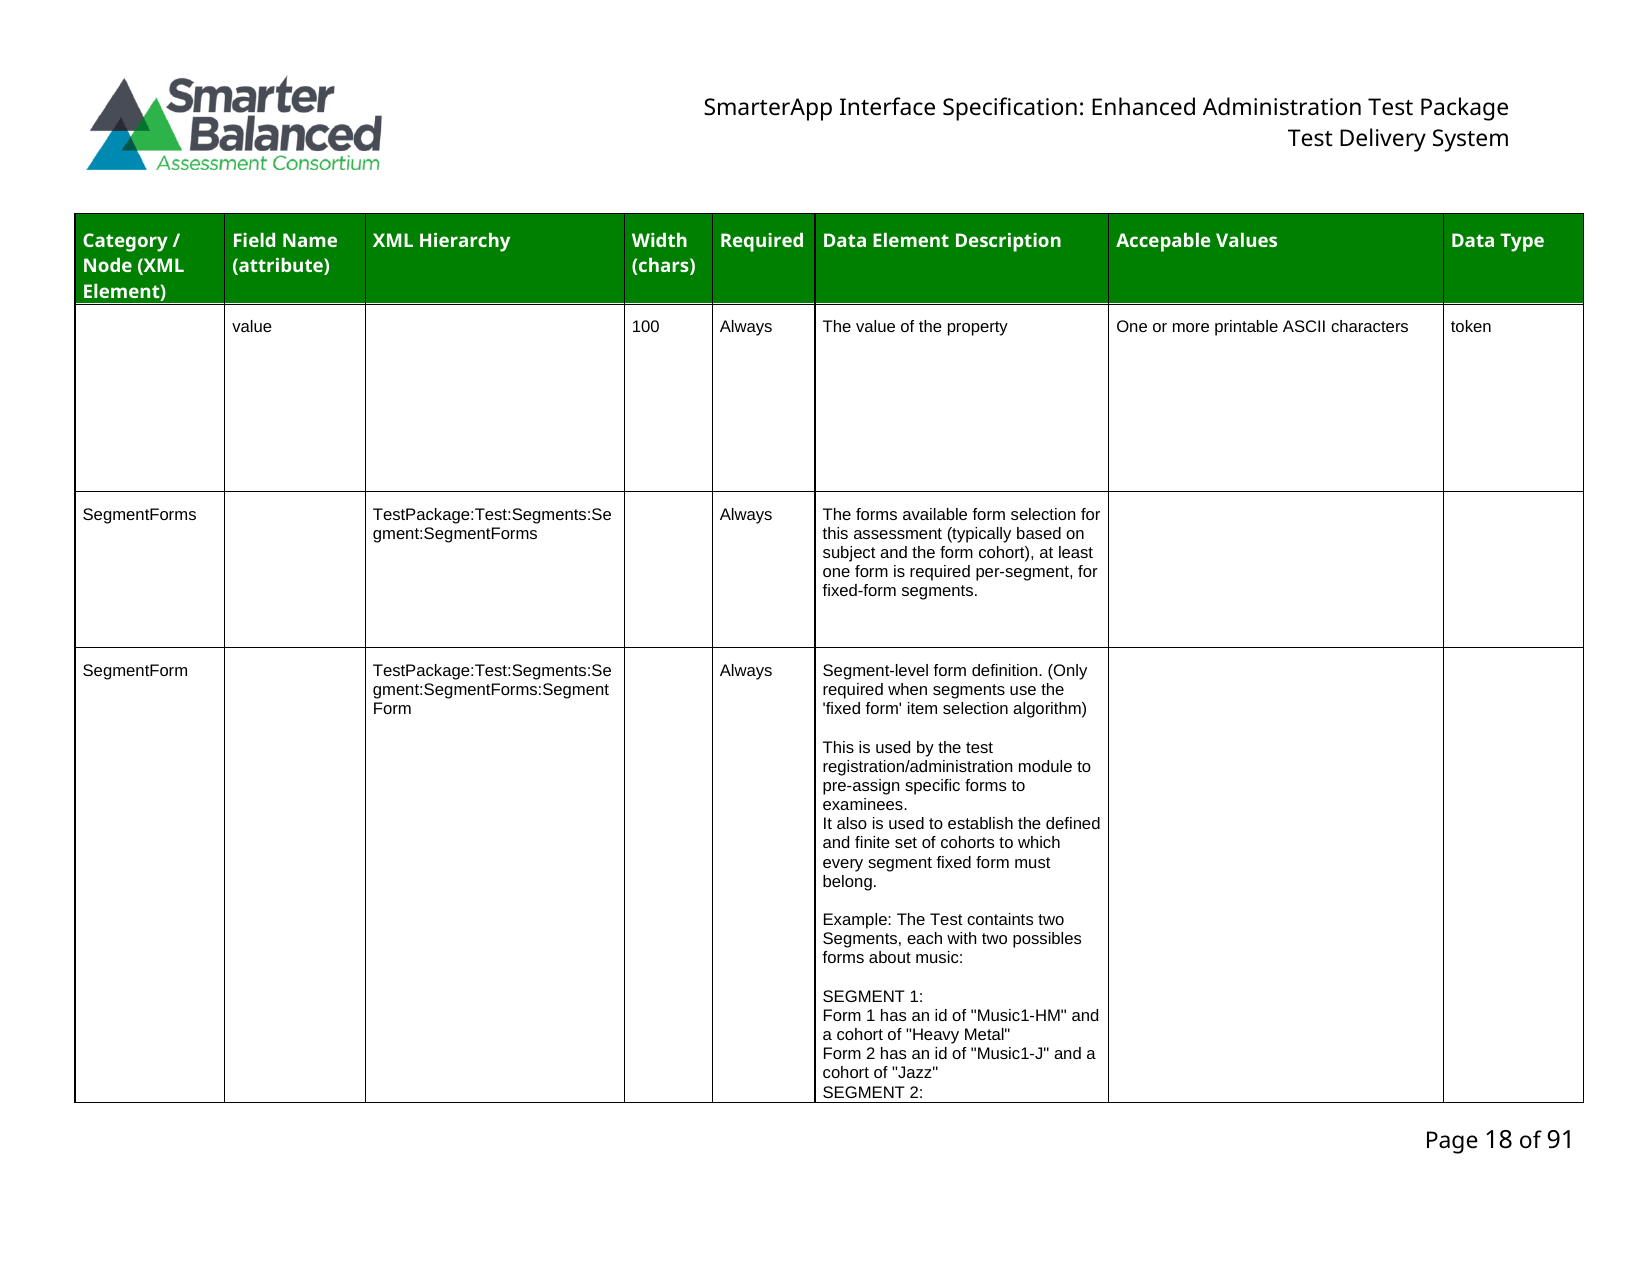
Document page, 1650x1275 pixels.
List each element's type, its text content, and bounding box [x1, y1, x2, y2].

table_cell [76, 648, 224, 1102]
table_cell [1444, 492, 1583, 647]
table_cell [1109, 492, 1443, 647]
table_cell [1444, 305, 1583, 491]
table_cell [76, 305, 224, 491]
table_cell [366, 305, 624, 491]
picture [86, 75, 382, 170]
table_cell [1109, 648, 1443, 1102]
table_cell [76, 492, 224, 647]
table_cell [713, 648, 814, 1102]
table_header Required [713, 214, 814, 303]
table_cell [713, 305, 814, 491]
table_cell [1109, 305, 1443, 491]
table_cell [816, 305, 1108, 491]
table_header Data Type [1444, 214, 1583, 303]
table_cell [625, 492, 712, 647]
table_header Field Name (attribute) [225, 214, 365, 303]
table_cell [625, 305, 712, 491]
table_header XML Hierarchy [366, 214, 624, 303]
table_header Width (chars) [625, 214, 712, 303]
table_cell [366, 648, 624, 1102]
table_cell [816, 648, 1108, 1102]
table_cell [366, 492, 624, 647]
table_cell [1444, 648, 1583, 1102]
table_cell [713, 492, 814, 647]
table_header Data Element Description [816, 214, 1108, 303]
table_header Category / Node (XML Element) [76, 214, 224, 303]
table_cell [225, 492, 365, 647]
table_header Accepable Values [1109, 214, 1443, 303]
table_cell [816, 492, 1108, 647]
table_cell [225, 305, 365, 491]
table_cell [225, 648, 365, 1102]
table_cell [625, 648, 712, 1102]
